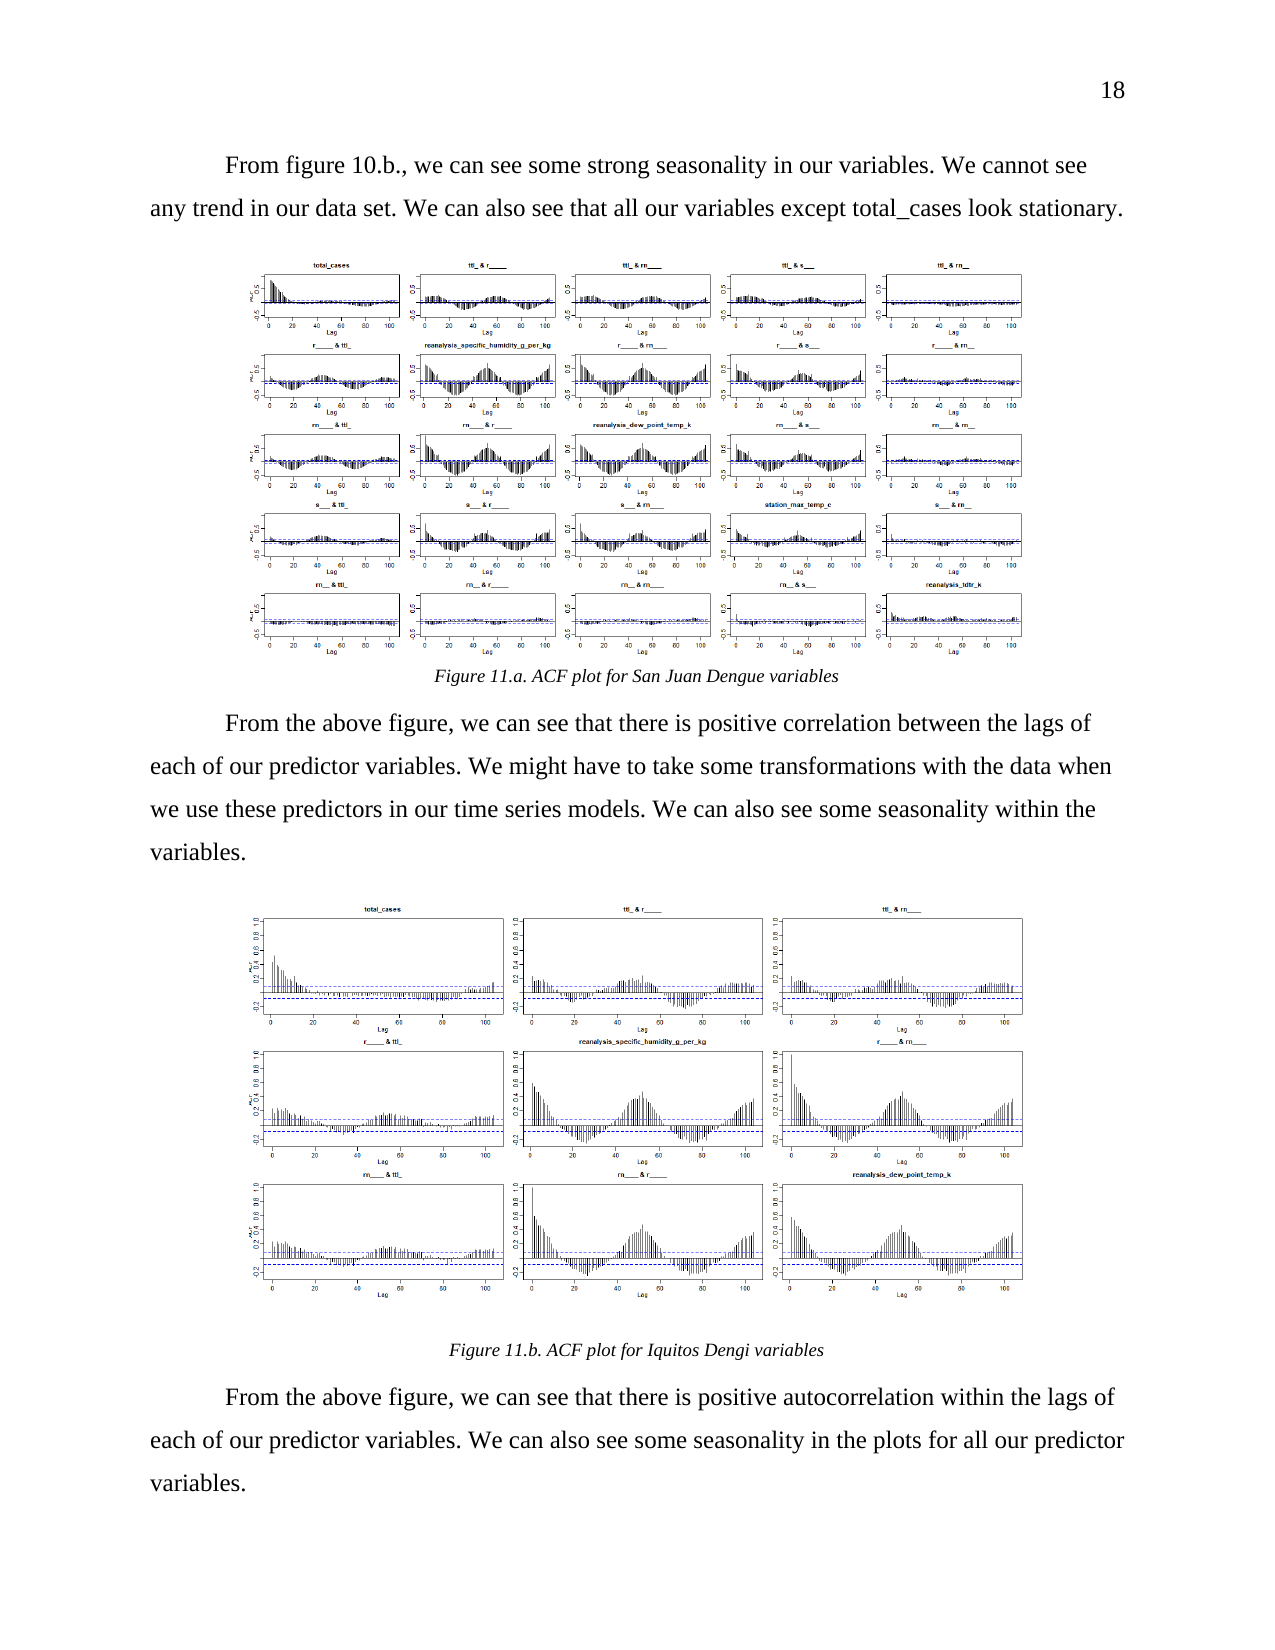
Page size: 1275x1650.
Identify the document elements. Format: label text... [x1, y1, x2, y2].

text From the above figure, we can see that there is positive autocorrelation within the lags of each of our predictor variables. We can also see some seasonality in the plots for all our predictor variables. [150, 1382, 1125, 1497]
text From figure 10.b., we can see some strong seasonality in our variables. We cannot see any trend in our data set. We can also see that all our variables except total_cases look stationary. [150, 150, 1125, 222]
picture [240, 897, 1035, 1309]
picture [241, 252, 1034, 666]
text From the above figure, we can see that there is positive correlation between the lags of each of our predictor variables. We might have to take some transformations with the data when we use these predictors in our time series models. We can also see some seasonality within the variables. [150, 708, 1125, 866]
text Figure 11.b. ACF plot for Iquitos Dengi variables [150, 1339, 1125, 1361]
text Figure 11.a. ACF plot for San Juan Dengue variables [150, 665, 1125, 687]
